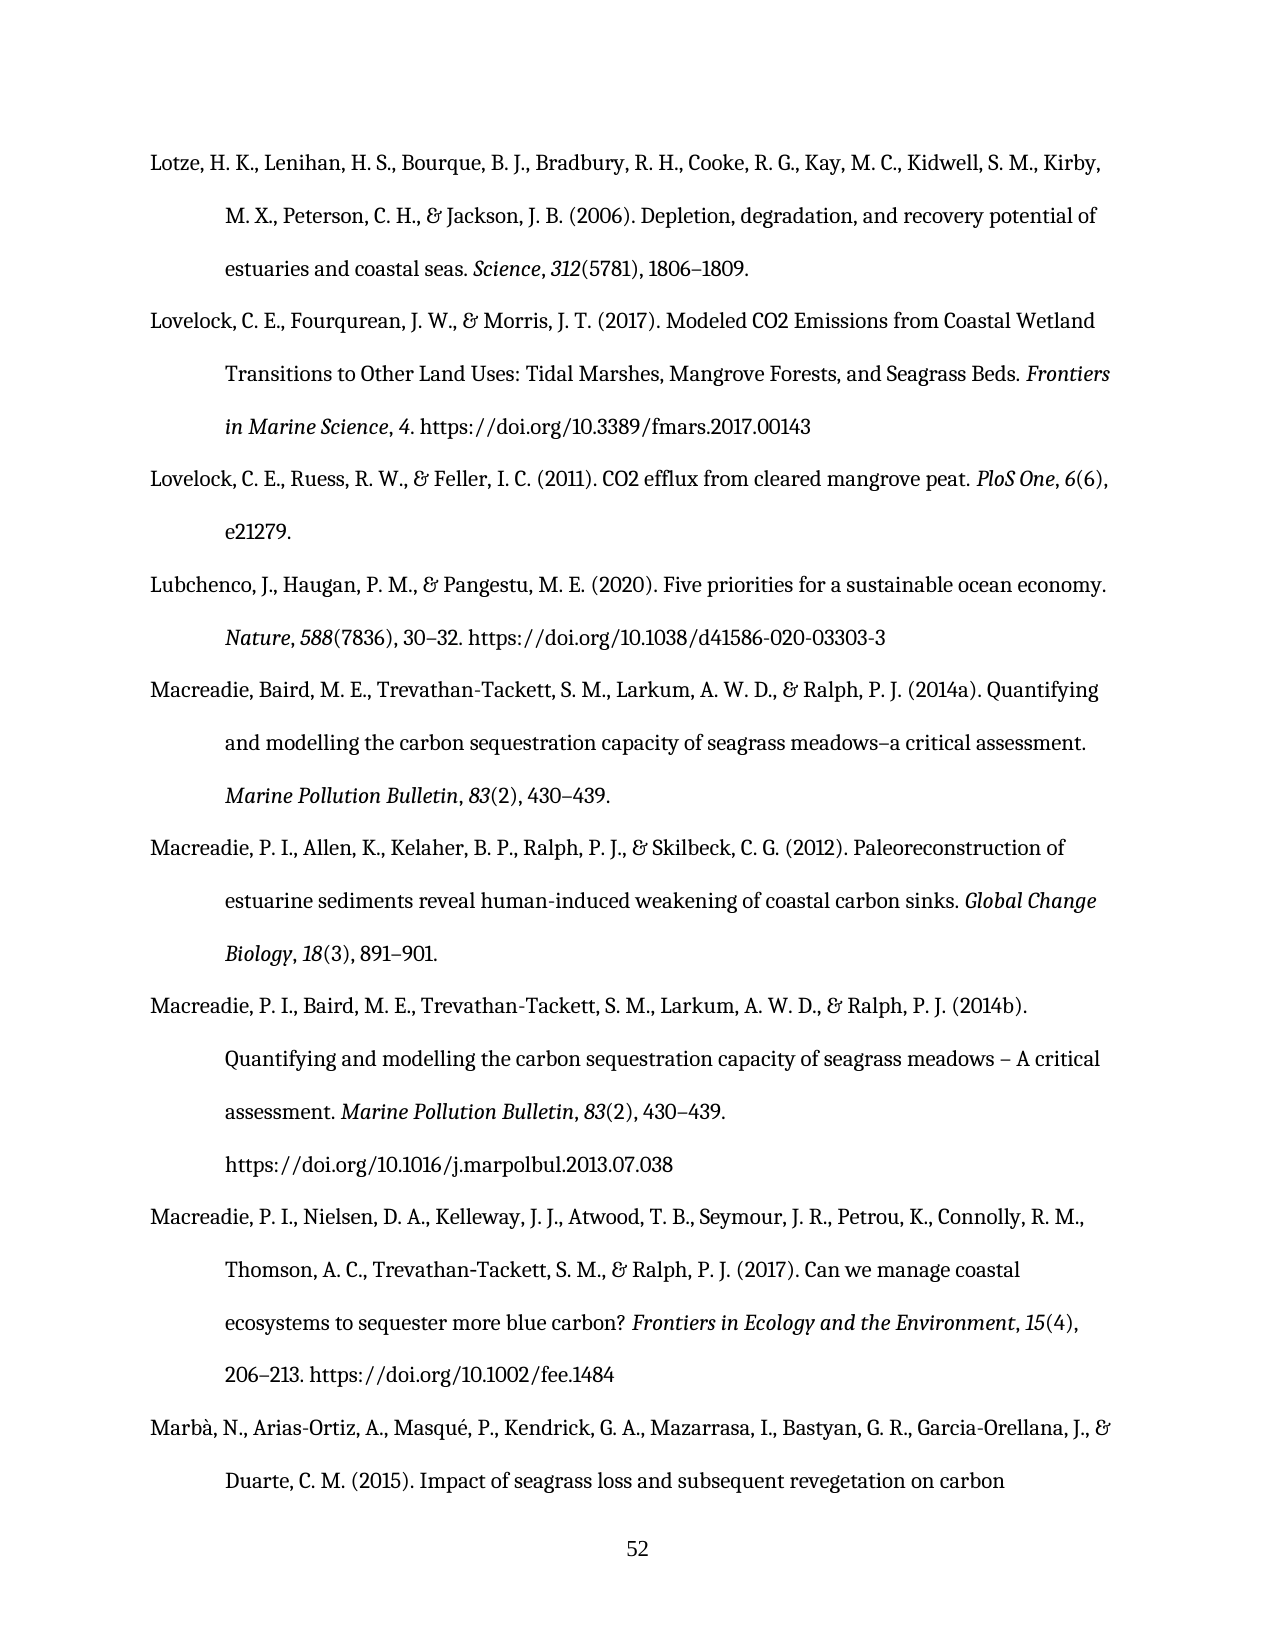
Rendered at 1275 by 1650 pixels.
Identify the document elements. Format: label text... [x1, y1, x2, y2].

text Macreadie, P. I., Baird, M. E., Trevathan-Tackett, S. M., Larkum, A. W. D., & Ralph, P. J. (2014b). Quantifying and modelling the carbon sequestration capacity of seagrass meadows – A critical assessment. Marine Pollution Bulletin, 83(2), 430–439. https://doi.org/10.1016/j.marpolbul.2013.07.038 [150, 993, 1125, 1178]
text Macreadie, P. I., Allen, K., Kelaher, B. P., Ralph, P. J., & Skilbeck, C. G. (2012). Paleoreconstruction of estuarine sediments reveal human-induced weakening of coastal carbon sinks. Global Change Biology, 18(3), 891–901. [150, 835, 1125, 967]
text Lovelock, C. E., Fourqurean, J. W., & Morris, J. T. (2017). Modeled CO2 Emissions from Coastal Wetland Transitions to Other Land Uses: Tidal Marshes, Mangrove Forests, and Seagrass Beds. Frontiers in Marine Science, 4. https://doi.org/10.3389/fmars.2017.00143 [150, 308, 1125, 440]
text Lovelock, C. E., Ruess, R. W., & Feller, I. C. (2011). CO2 efflux from cleared mangrove peat. PloS One, 6(6), e21279. [150, 466, 1125, 545]
text Macreadie, P. I., Nielsen, D. A., Kelleway, J. J., Atwood, T. B., Seymour, J. R., Petrou, K., Connolly, R. M., Thomson, A. C., Trevathan‐Tackett, S. M., & Ralph, P. J. (2017). Can we manage coastal ecosystems to sequester more blue carbon? Frontiers in Ecology and the Environment, 15(4), 206–213. https://doi.org/10.1002/fee.1484 [150, 1204, 1125, 1389]
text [150, 1415, 1125, 1494]
text Lubchenco, J., Haugan, P. M., & Pangestu, M. E. (2020). Five priorities for a sustainable ocean economy. Nature, 588(7836), 30–32. https://doi.org/10.1038/d41586-020-03303-3 [150, 572, 1125, 651]
text Lotze, H. K., Lenihan, H. S., Bourque, B. J., Bradbury, R. H., Cooke, R. G., Kay, M. C., Kidwell, S. M., Kirby, M. X., Peterson, C. H., & Jackson, J. B. (2006). Depletion, degradation, and recovery potential of estuaries and coastal seas. Science, 312(5781), 1806–1809. [150, 150, 1125, 282]
text Macreadie, Baird, M. E., Trevathan-Tackett, S. M., Larkum, A. W. D., & Ralph, P. J. (2014a). Quantifying and modelling the carbon sequestration capacity of seagrass meadows–a critical assessment. Marine Pollution Bulletin, 83(2), 430–439. [150, 677, 1125, 809]
